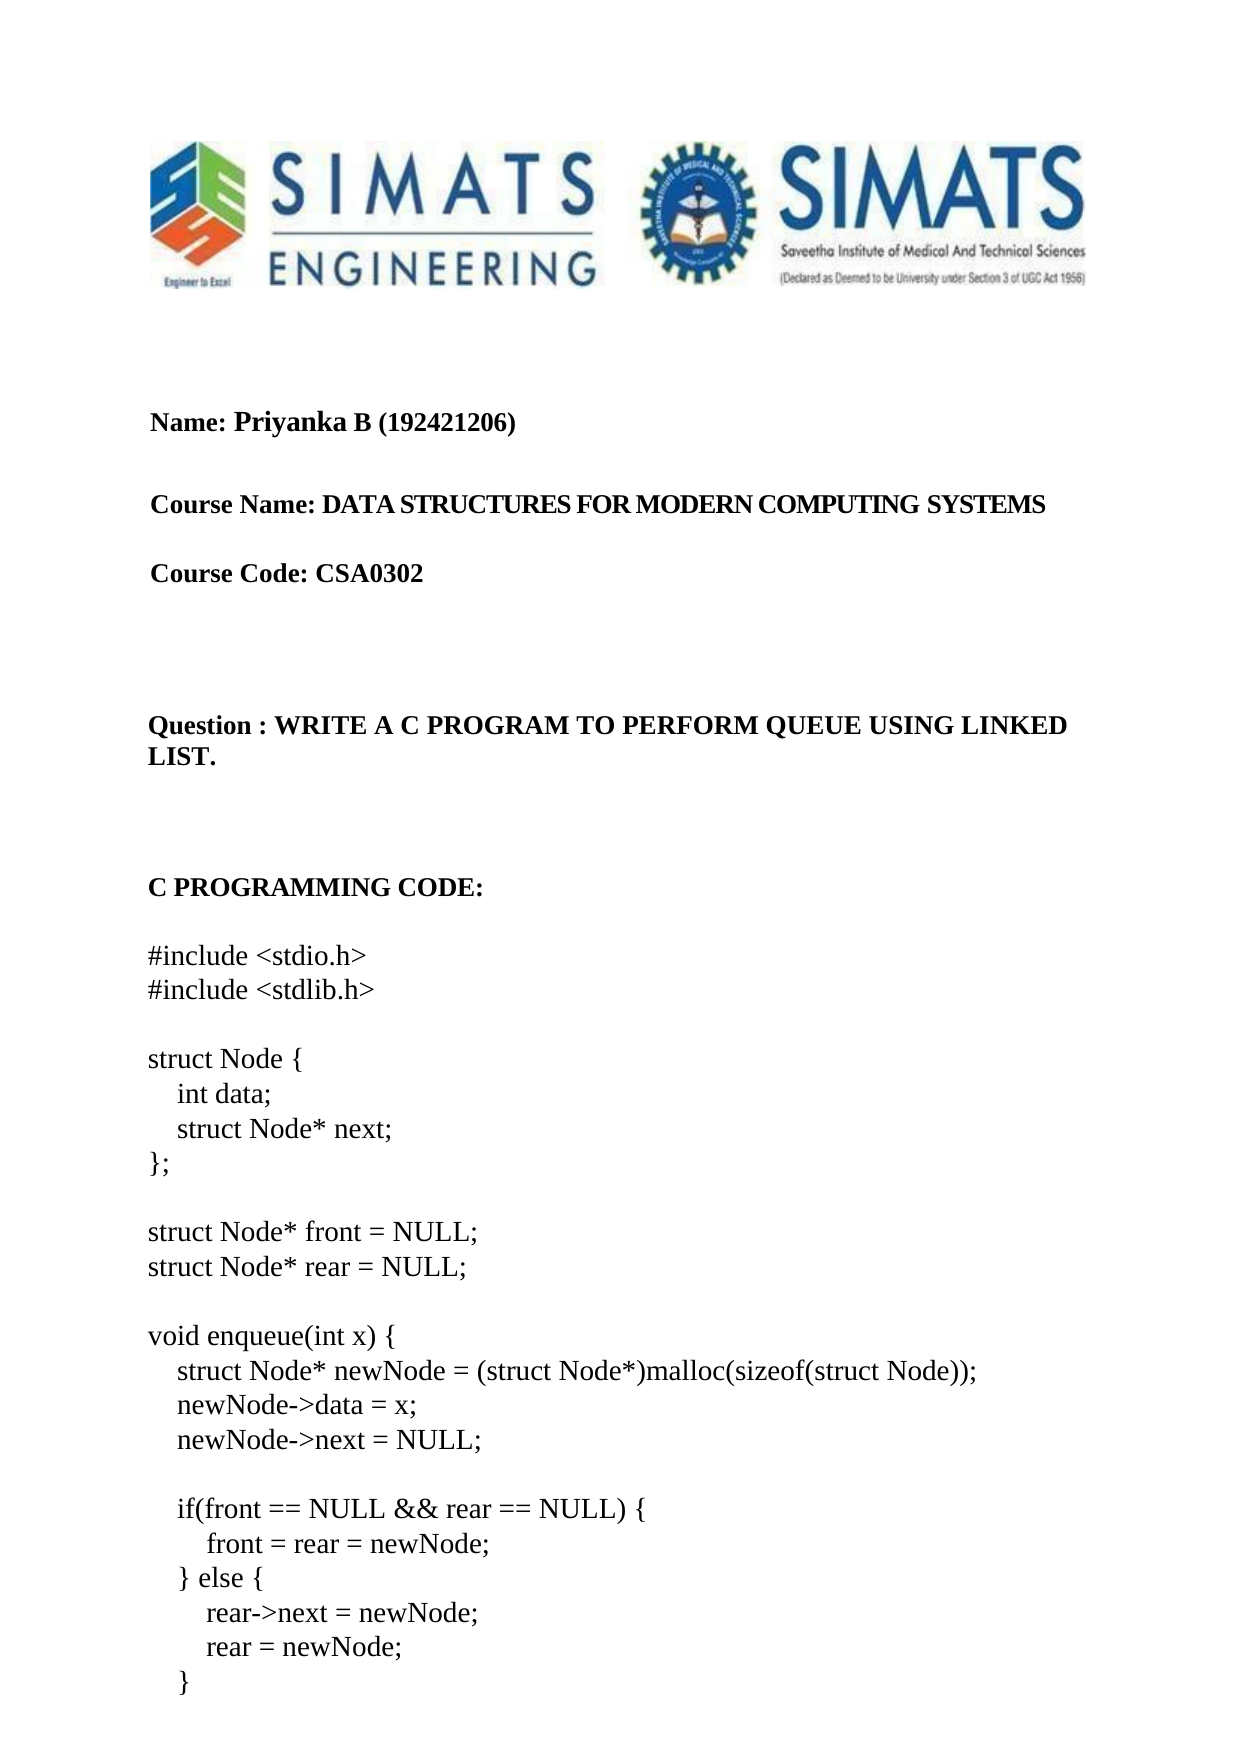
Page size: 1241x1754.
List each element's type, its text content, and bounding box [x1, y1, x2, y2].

text #include <stdio.h> [148, 938, 1093, 971]
text }; [148, 1145, 1093, 1179]
text newNode->data = x; [148, 1387, 1093, 1421]
text rear->next = newNode; [148, 1595, 1093, 1628]
text struct Node* front = NULL; [148, 1214, 1093, 1248]
text } [148, 1664, 1093, 1698]
text struct Node* rear = NULL; [148, 1249, 1093, 1283]
text Course Code: CSA0302 [150, 557, 1093, 588]
text rear = newNode; [148, 1629, 1093, 1663]
text void enqueue(int x) { [148, 1318, 1093, 1352]
text struct Node* next; [148, 1111, 1093, 1144]
text struct Node { [148, 1042, 1093, 1075]
text C PROGRAMMING CODE: [148, 871, 1093, 902]
picture [150, 141, 1086, 289]
text front = rear = newNode; [148, 1526, 1093, 1559]
text Name: Priyanka B (192421206) [150, 404, 1093, 438]
text newNode->next = NULL; [148, 1422, 1093, 1456]
text Question : WRITE A C PROGRAM TO PERFORM QUEUE USING LINKED LIST. [148, 709, 1093, 772]
text Course Name: DATA STRUCTURES FOR MODERN COMPUTING SYSTEMS [150, 489, 1093, 520]
text if(front == NULL && rear == NULL) { [148, 1491, 1093, 1525]
text int data; [148, 1076, 1093, 1110]
text #include <stdlib.h> [148, 972, 1093, 1006]
text } else { [148, 1560, 1093, 1594]
text struct Node* newNode = (struct Node*)malloc(sizeof(struct Node)); [148, 1353, 1093, 1386]
